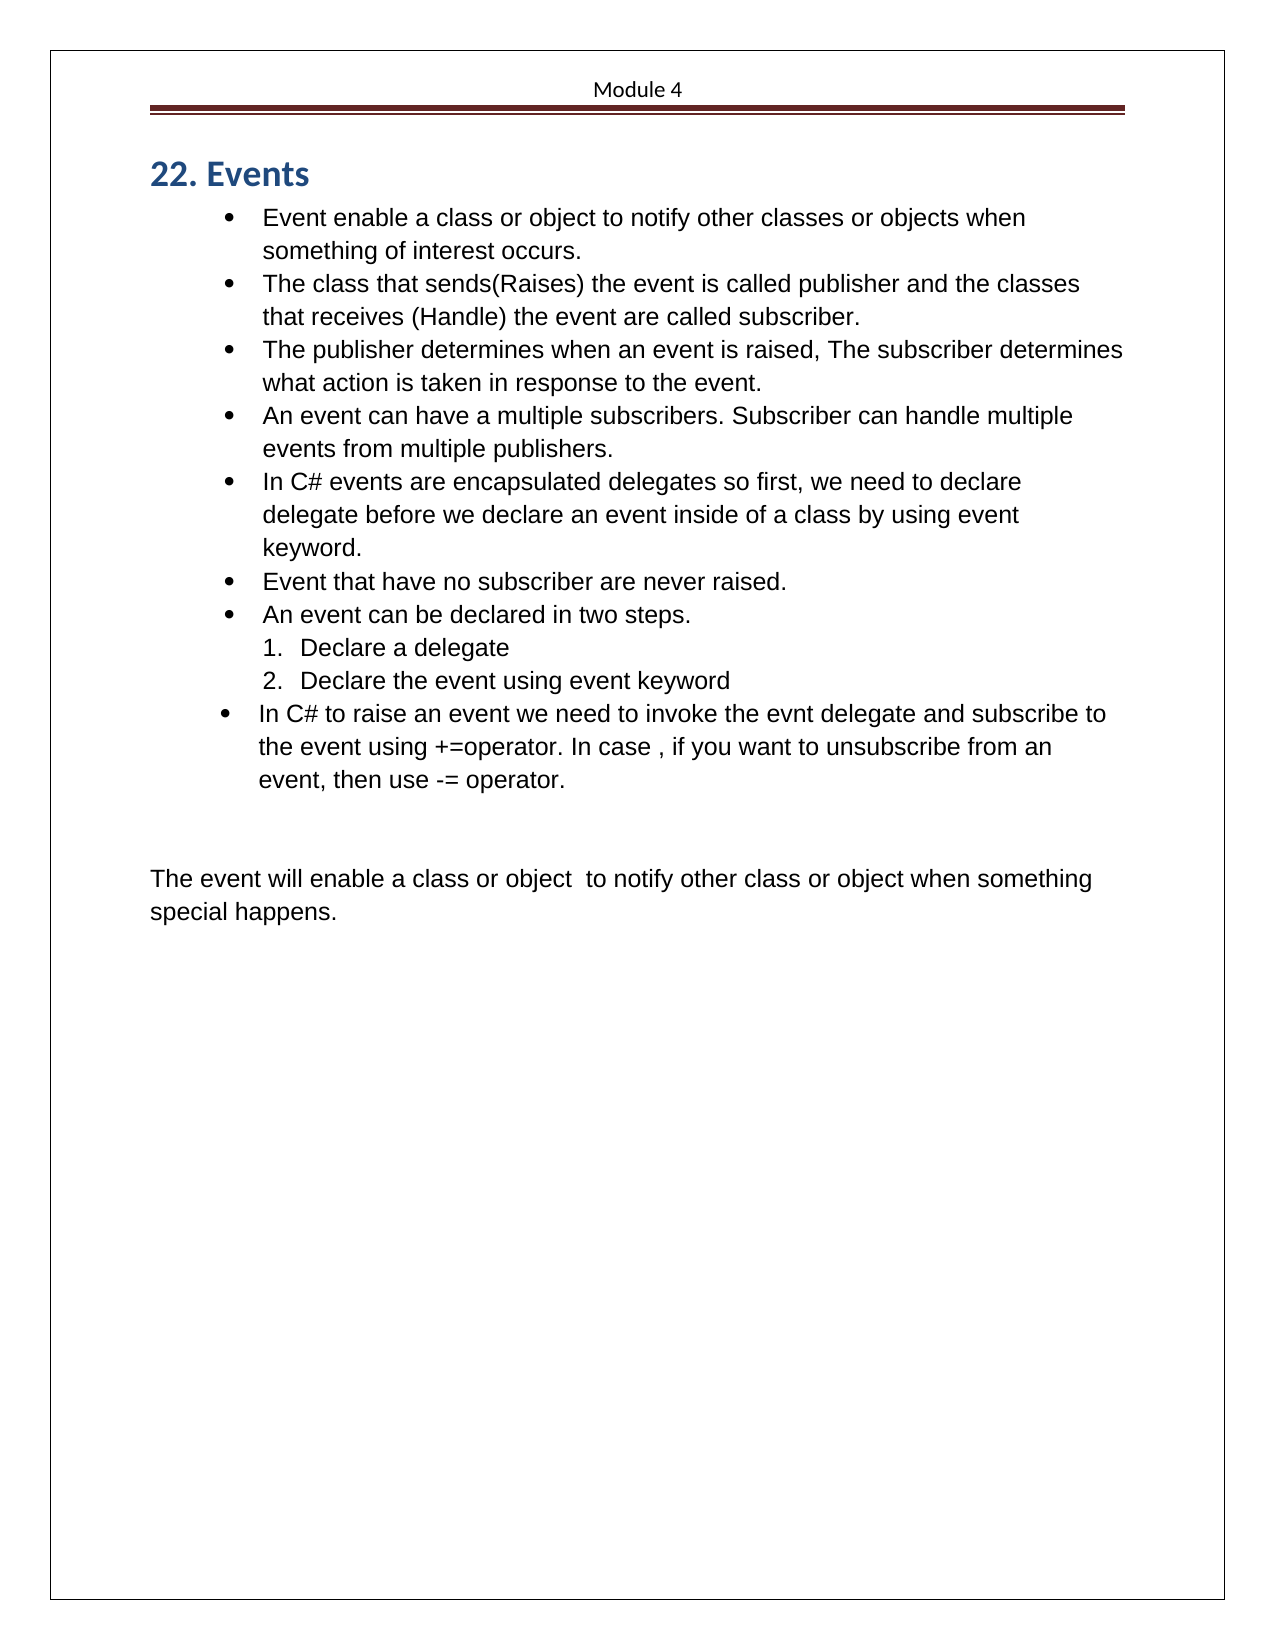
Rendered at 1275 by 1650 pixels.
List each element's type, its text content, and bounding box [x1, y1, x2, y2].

list An event can be declared in two steps. [225, 599, 1125, 628]
list Event enable a class or object to notify other classes or objects when something of interest occurs. [225, 203, 1125, 264]
text 22. Events [150, 150, 1125, 196]
list In C# events are encapsulated delegates so first, we need to declare delegate before we declare an event inside of a class by using event keyword. [225, 467, 1125, 562]
list Declare a delegate [262, 633, 1125, 661]
text The event will enable a class or object to notify other class or object when something special happens. [150, 864, 1125, 926]
list In C# to raise an event we need to invoke the evnt delegate and subscribe to the event using +=operator. In case , if you want to unsubscribe from an event, then use -= operator. [221, 699, 1125, 794]
list An event can have a multiple subscribers. Subscriber can handle multiple events from multiple publishers. [225, 401, 1125, 463]
list Event that have no subscriber are never raised. [225, 566, 1125, 595]
list The class that sends(Raises) the event is called publisher and the classes that receives (Handle) the event are called subscriber. [225, 269, 1125, 331]
list Declare the event using event keyword [262, 666, 1125, 694]
list The publisher determines when an event is raised, The subscriber determines what action is taken in response to the event. [225, 335, 1125, 397]
